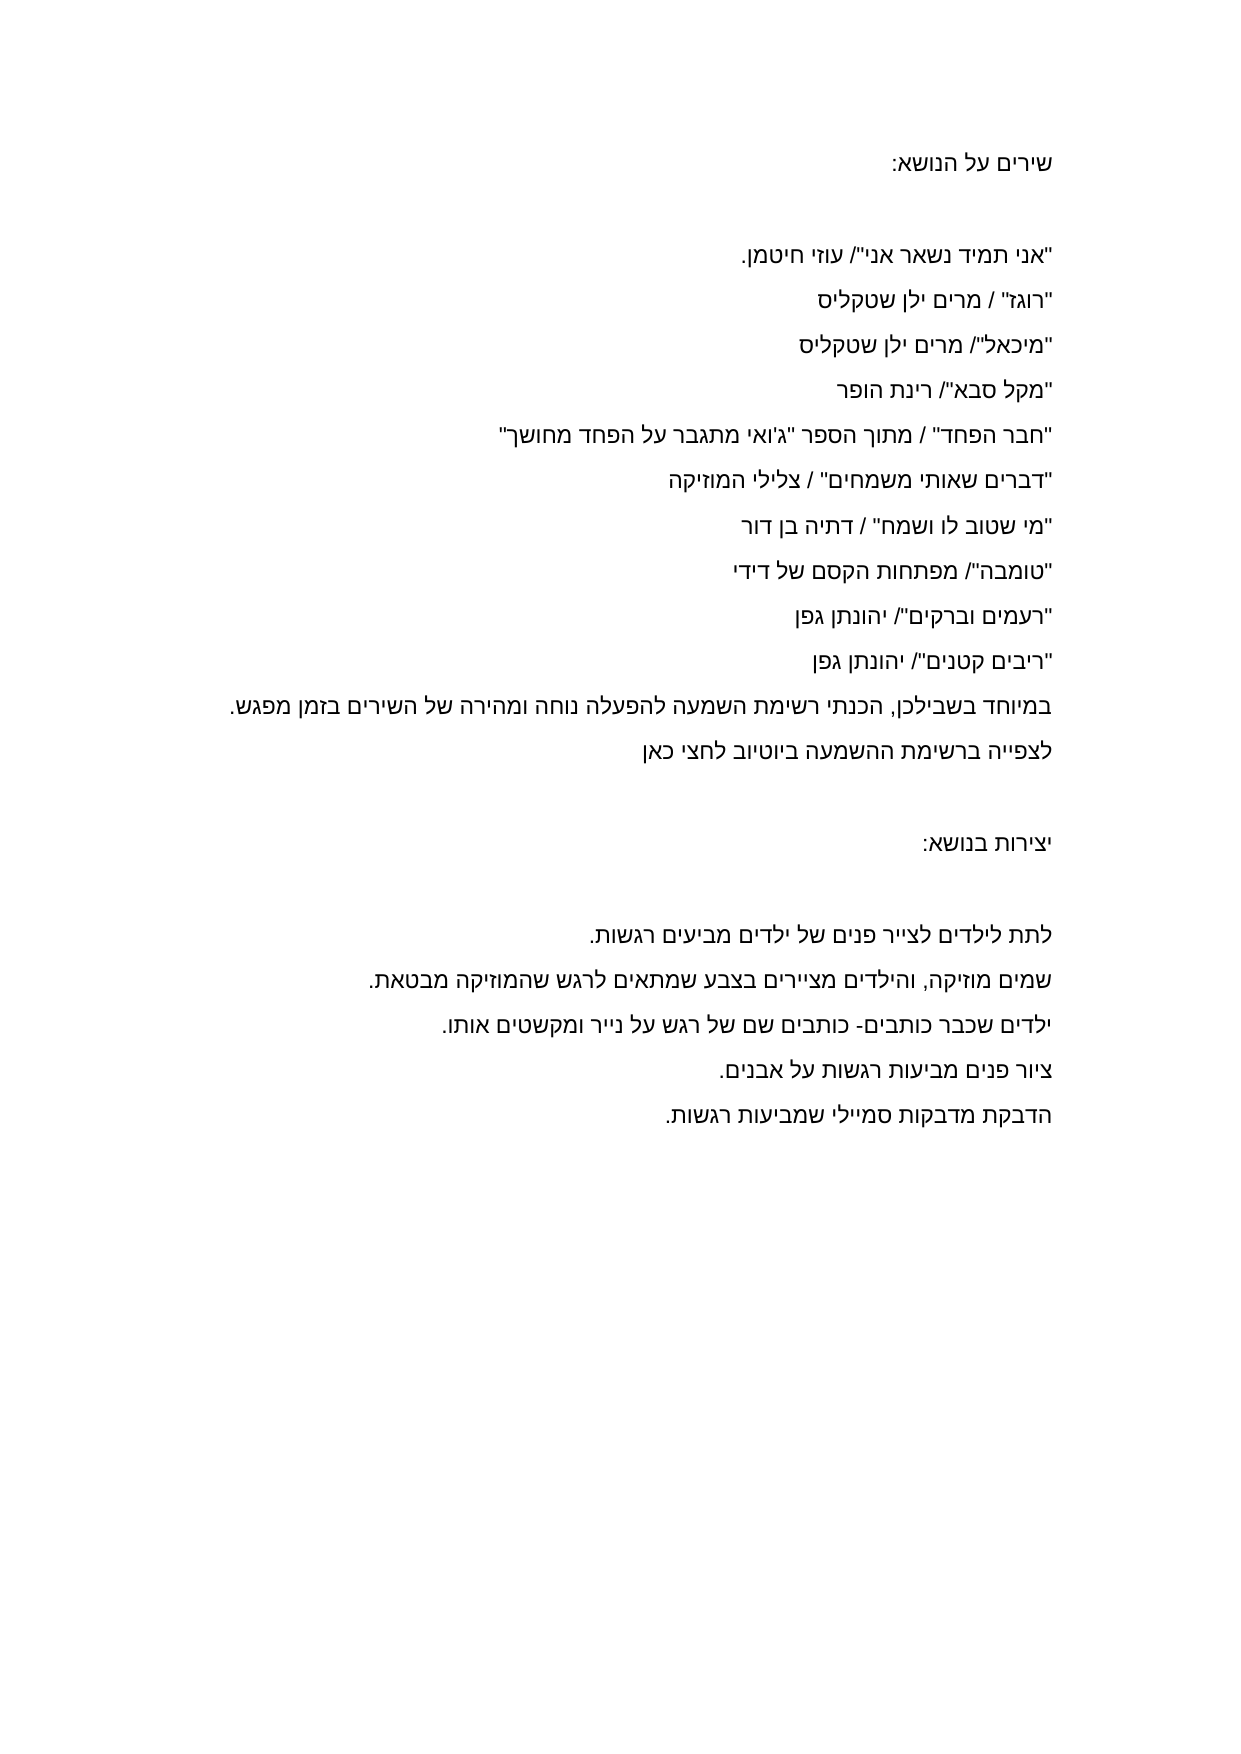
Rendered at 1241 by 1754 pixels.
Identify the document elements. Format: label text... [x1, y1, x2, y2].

text "רעמים וברקים"/ יהונתן גפן [187, 603, 1053, 629]
text ילדים שכבר כותבים- כותבים שם של רגש על נייר ומקשטים אותו. [187, 1012, 1053, 1039]
text לתת לילדים לצייר פנים של ילדים מביעים רגשות. [187, 922, 1053, 948]
text "טומבה"/ מפתחות הקסם של דידי [187, 558, 1053, 584]
text לצפייה ברשימת ההשמעה ביוטיוב לחצי כאן [187, 738, 1053, 764]
text "ריבים קטנים"/ יהונתן גפן [187, 648, 1053, 674]
text ציור פנים מביעות רגשות על אבנים. [187, 1057, 1053, 1084]
text "דברים שאותי משמחים" / צלילי המוזיקה [187, 467, 1053, 494]
text "רוגז" / מרים ילן שטקליס [187, 287, 1053, 313]
text "חבר הפחד" / מתוך הספר "ג'ואי מתגבר על הפחד מחושך" [187, 422, 1053, 449]
text הדבקת מדבקות סמיילי שמביעות רגשות. [187, 1102, 1053, 1129]
text "אני תמיד נשאר אני"/ עוזי חיטמן. [187, 242, 1053, 268]
text שמים מוזיקה, והילדים מציירים בצבע שמתאים לרגש שהמוזיקה מבטאת. [187, 967, 1053, 993]
text במיוחד בשבילכן, הכנתי רשימת השמעה להפעלה נוחה ומהירה של השירים בזמן מפגש. [187, 693, 1053, 719]
text "מקל סבא"/ רינת הופר [187, 377, 1053, 404]
text יצירות בנושא: [187, 830, 1053, 856]
text "מיכאל"/ מרים ילן שטקליס [187, 332, 1053, 358]
text שירים על הנושא: [187, 150, 1053, 176]
text "מי שטוב לו ושמח" / דתיה בן דור [187, 513, 1053, 539]
